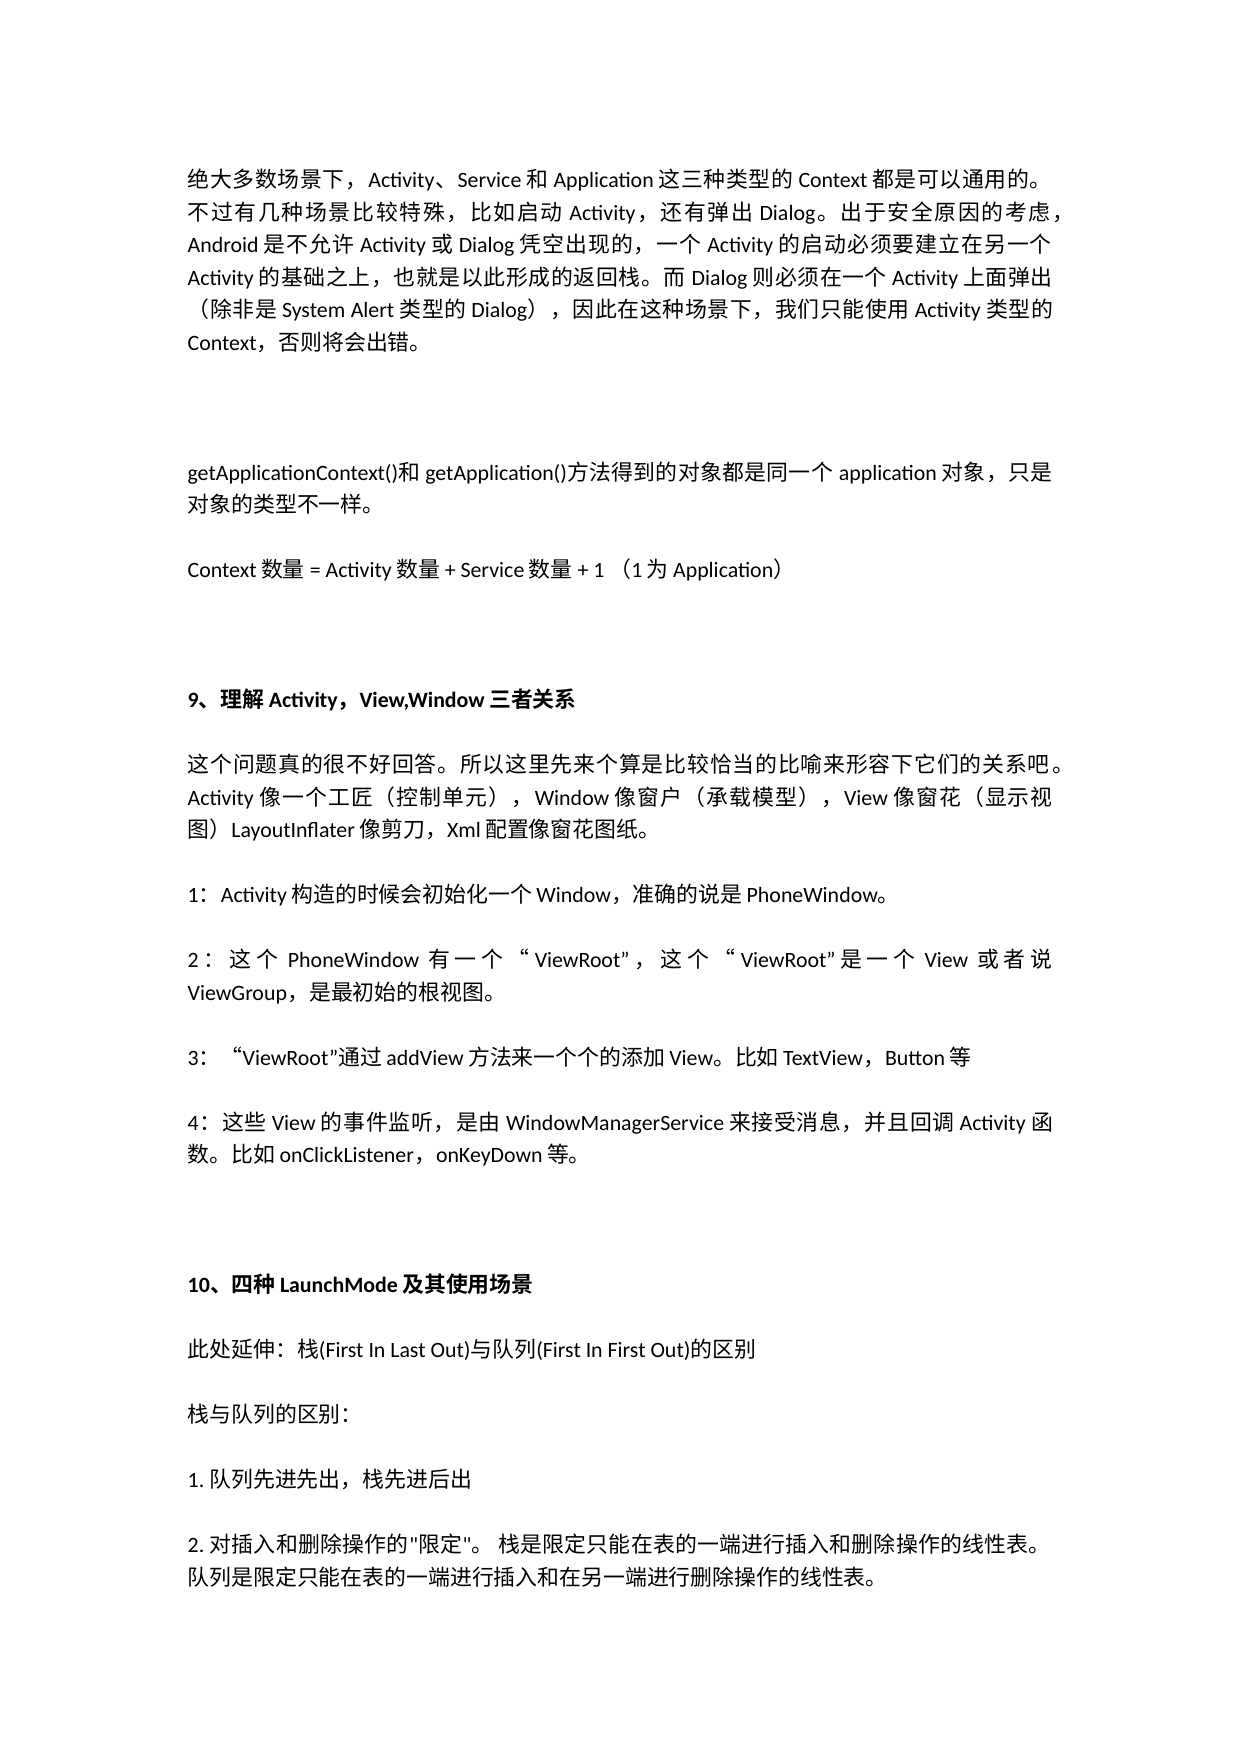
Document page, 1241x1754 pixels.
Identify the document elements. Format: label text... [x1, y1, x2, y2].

text 栈与队列的区别： [187, 1397, 1053, 1429]
text Context数量 = Activity数量 + Service数量 + 1 （1为Application） [187, 552, 1053, 584]
text 1：Activity构造的时候会初始化一个Window，准确的说是PhoneWindow。 [187, 877, 1053, 909]
text 这个问题真的很不好回答。所以这里先来个算是比较恰当的比喻来形容下它们的关系吧。Activity像一个工匠（控制单元），Window像窗户（承载模型），View像窗花（显示视图）LayoutInflater像剪刀，Xml配置像窗花图纸。 [187, 747, 1053, 844]
text 10、四种LaunchMode及其使用场景 [187, 1267, 1053, 1299]
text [187, 162, 1053, 357]
text 2. 对插入和删除操作的"限定"。 栈是限定只能在表的一端进行插入和删除操作的线性表。 队列是限定只能在表的一端进行插入和在另一端进行删除操作的线性表。 [187, 1527, 1053, 1592]
text 9、理解Activity，View,Window三者关系 [187, 682, 1053, 714]
text getApplicationContext()和getApplication()方法得到的对象都是同一个application对象，只是对象的类型不一样。 [187, 454, 1053, 519]
text 2：这个PhoneWindow有一个“ViewRoot”，这个“ViewRoot”是一个View或者说ViewGroup，是最初始的根视图。 [187, 942, 1053, 1007]
text 4：这些View的事件监听，是由WindowManagerService来接受消息，并且回调Activity函数。比如onClickListener，onKeyDown等。 [187, 1104, 1053, 1169]
text 1. 队列先进先出，栈先进后出 [187, 1462, 1053, 1494]
text 3：“ViewRoot”通过addView方法来一个个的添加View。比如TextView，Button等 [187, 1039, 1053, 1072]
text 此处延伸：栈(First In Last Out)与队列(First In First Out)的区别 [187, 1332, 1053, 1364]
